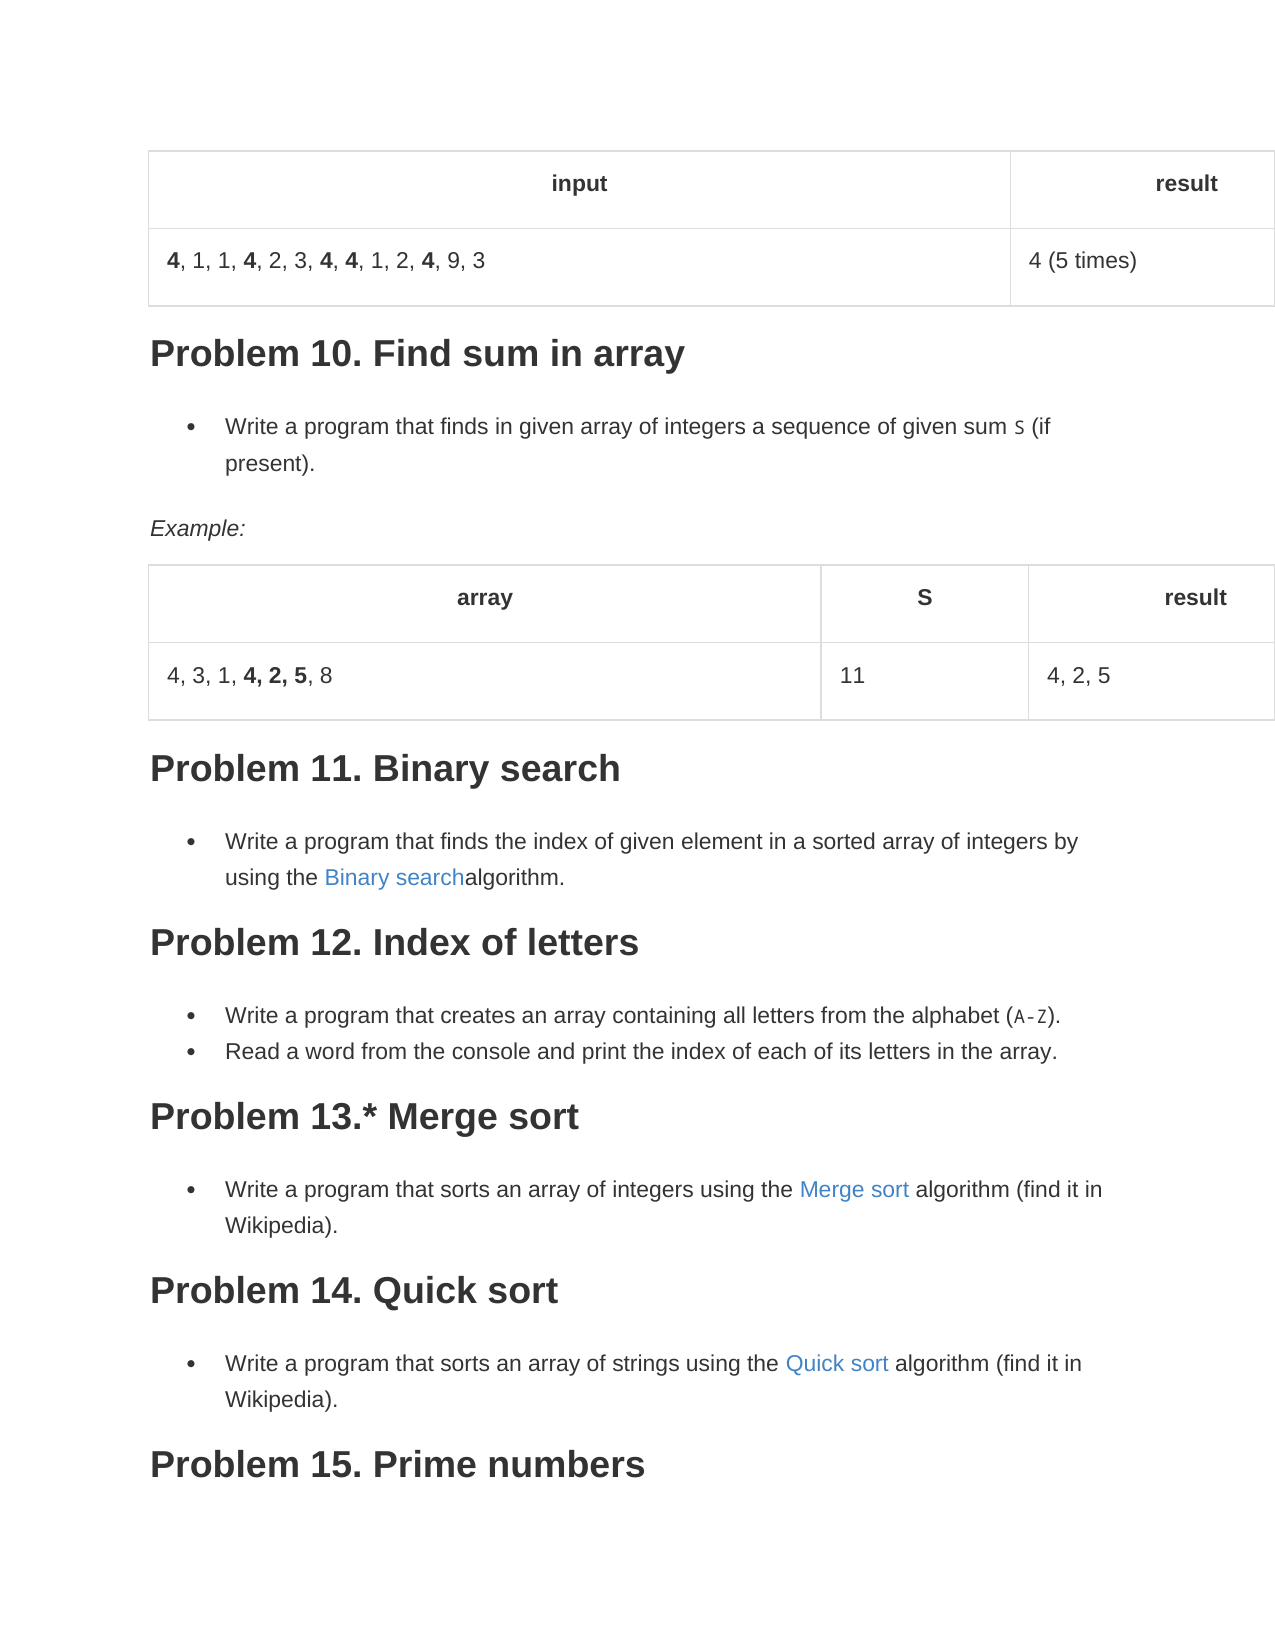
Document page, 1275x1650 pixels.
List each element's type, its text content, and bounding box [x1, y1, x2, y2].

list Write a program that sorts an array of integers using the Merge sort algorithm (find it in Wikipedia). [187, 1166, 1125, 1239]
text Example: [150, 506, 1125, 542]
list Write a program that creates an array containing all letters from the alphabet (A-Z). [187, 992, 1125, 1028]
text Problem 15. Prime numbers [150, 1442, 1125, 1485]
text Problem 11. Binary search [150, 746, 1125, 789]
table_cell 4, 1, 1, 4, 2, 3, 4, 4, 1, 2, 4, 9, 3 [149, 229, 1010, 305]
table_cell 4, 2, 5 [1029, 643, 1274, 719]
table_header S [822, 566, 1028, 642]
table_cell 4, 3, 1, 4, 2, 5, 8 [149, 643, 820, 719]
table_header result [1011, 152, 1274, 227]
table_cell 4 (5 times) [1011, 229, 1274, 305]
list Write a program that finds in given array of integers a sequence of given sum S (if present). [187, 404, 1125, 476]
list Write a program that sorts an array of strings using the Quick sort algorithm (find it in Wikipedia). [187, 1340, 1125, 1413]
table_header result [1029, 566, 1274, 642]
text Problem 10. Find sum in array [150, 332, 1125, 375]
table_header array [149, 566, 820, 642]
list Write a program that finds the index of given element in a sorted array of integers by using the Binary searchalgorithm. [187, 818, 1125, 891]
text Problem 12. Index of letters [150, 920, 1125, 963]
table_header input [149, 152, 1010, 227]
table_cell 11 [822, 643, 1028, 719]
list Read a word from the console and print the index of each of its letters in the array. [187, 1028, 1125, 1065]
text Problem 14. Quick sort [150, 1268, 1125, 1311]
text Problem 13.* Merge sort [150, 1094, 1125, 1137]
